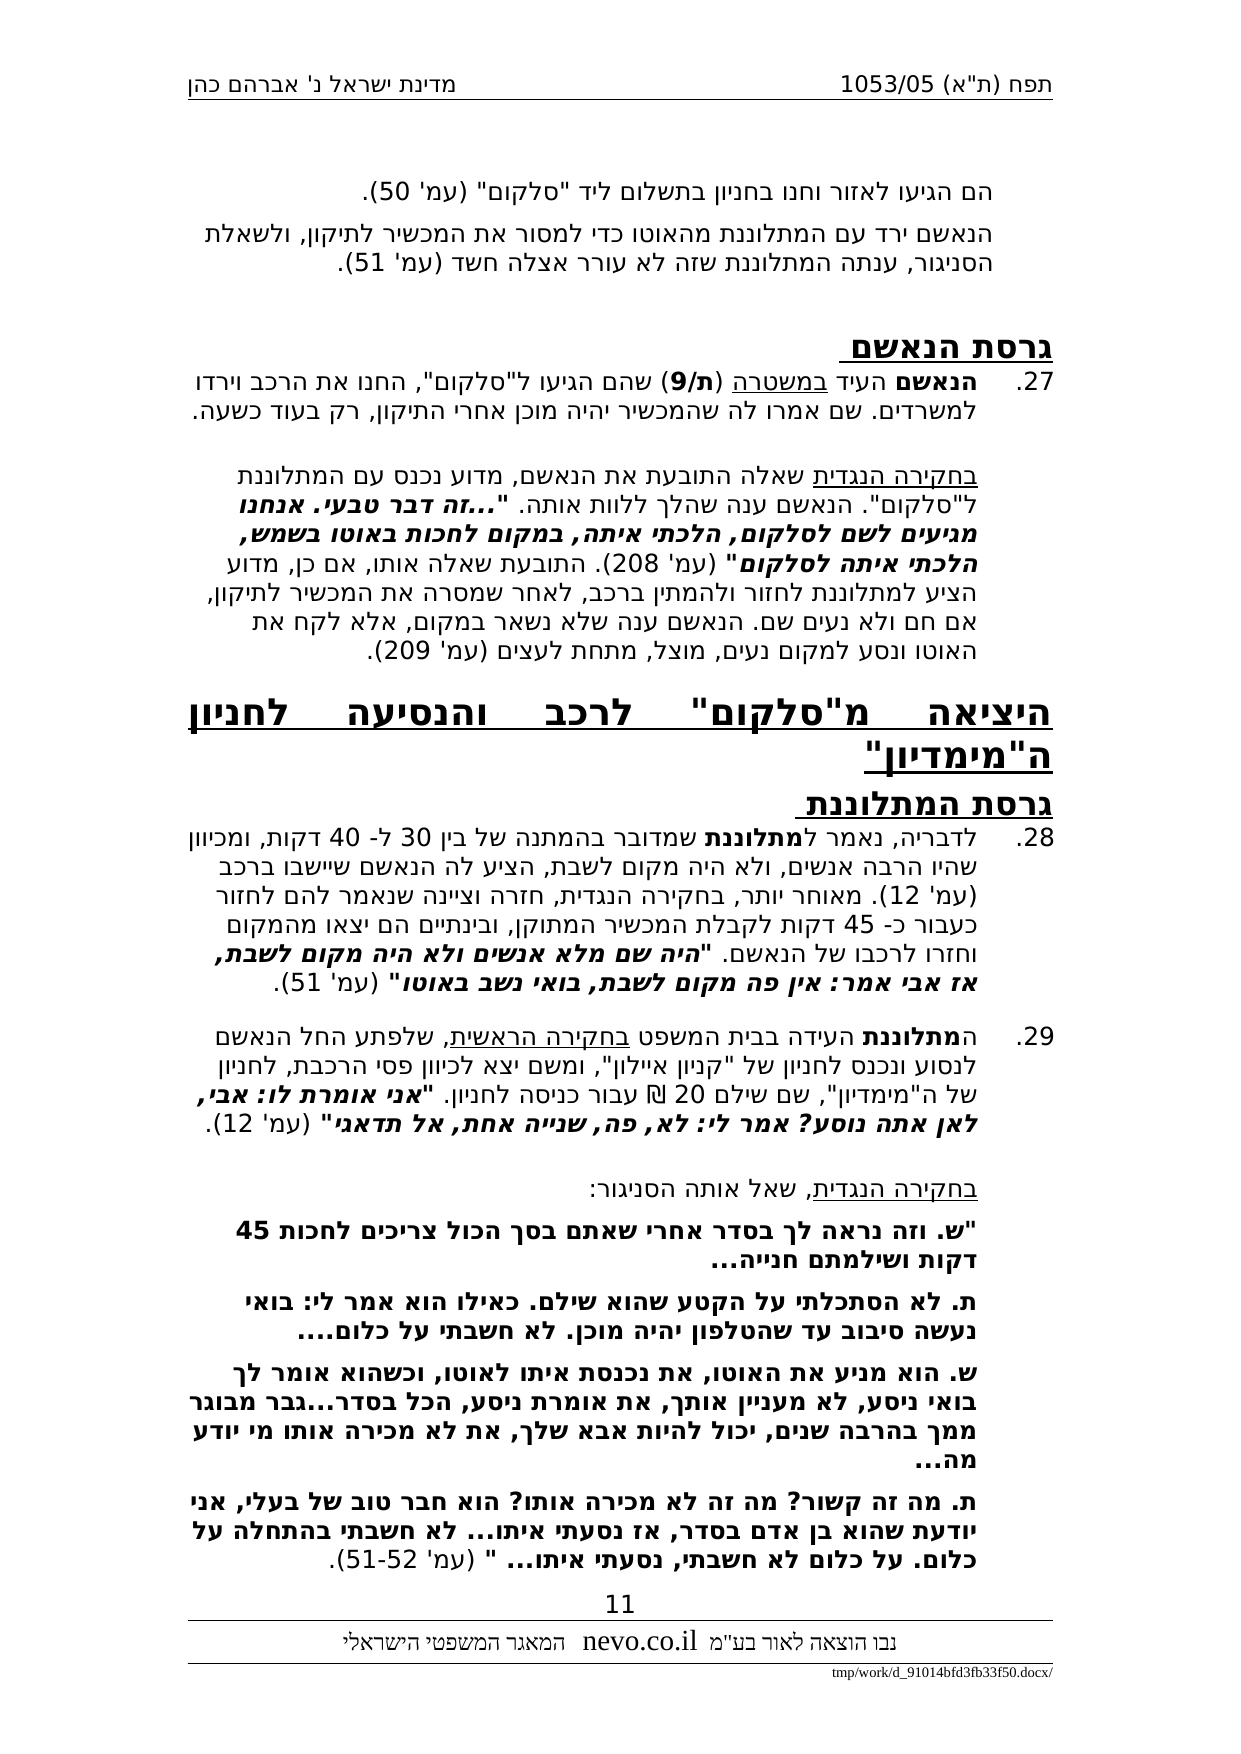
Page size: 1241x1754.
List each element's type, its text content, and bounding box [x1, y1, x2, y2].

subtitle גרסת המתלוננת [187, 784, 1053, 823]
list הנאשם ירד עם המתלוננת מהאוטו כדי למסור את המכשיר לתיקון, ולשאלת הסניגור, ענתה המתלוננת שזה לא עורר אצלה חשד (עמ' 51). [187, 219, 994, 277]
list "ש. וזה נראה לך בסדר אחרי שאתם בסך הכול צריכים לחכות 45 דקות ושילמתם חנייה... [187, 1216, 978, 1274]
list המתלוננת העידה בבית המשפט בחקירה הראשית, שלפתע החל הנאשם לנסוע ונכנס לחניון של "קניון איילון", ומשם יצא לכיוון פסי הרכבת, לחניון של ה"מימדיון", שם שילם 20 ₪ עבור כניסה לחניון. "אני אומרת לו: אבי, לאן אתה נוסע? אמר לי: לא, פה, שנייה אחת, אל תדאגי" (עמ' 12). [187, 1022, 1015, 1138]
subtitle היציאה מ"סלקום" לרכב והנסיעה לחניון ה"מימדיון" [187, 690, 1053, 728]
subtitle היציאה מ"סלקום" לרכב והנסיעה לחניון ה"מימדיון" [187, 729, 1053, 778]
subtitle גרסת הנאשם [187, 328, 1053, 367]
list הם הגיעו לאזור וחנו בחניון בתשלום ליד "סלקום" (עמ' 50). [187, 177, 994, 206]
list בחקירה הנגדית שאלה התובעת את הנאשם, מדוע נכנס עם המתלוננת ל"סלקום". הנאשם ענה שהלך ללוות אותה. "...זה דבר טבעי. אנחנו מגיעים לשם לסלקום, הלכתי איתה, במקום לחכות באוטו בשמש, הלכתי איתה לסלקום" (עמ' 208). התובעת שאלה אותו, אם כן, מדוע הציע למתלוננת לחזור ולהמתין ברכב, לאחר שמסרה את המכשיר לתיקון, אם חם ולא נעים שם. הנאשם ענה שלא נשאר במקום, אלא לקח את האוטו ונסע למקום נעים, מוצל, מתחת לעצים (עמ' 209). [187, 461, 978, 665]
list ת. לא הסתכלתי על הקטע שהוא שילם. כאילו הוא אמר לי: בואי נעשה סיבוב עד שהטלפון יהיה מוכן. לא חשבתי על כלום.... [187, 1287, 978, 1345]
list ש. הוא מניע את האוטו, את נכנסת איתו לאוטו, וכשהוא אומר לך בואי ניסע, לא מעניין אותך, את אומרת ניסע, הכל בסדר...גבר מבוגר ממך בהרבה שנים, יכול להיות אבא שלך, את לא מכירה אותו מי יודע מה... [187, 1358, 978, 1474]
list לדבריה, נאמר למתלוננת שמדובר בהמתנה של בין 30 ל- 40 דקות, ומכיוון שהיו הרבה אנשים, ולא היה מקום לשבת, הציע לה הנאשם שיישבו ברכב (עמ' 12). מאוחר יותר, בחקירה הנגדית, חזרה וציינה שנאמר להם לחזור כעבור כ- 45 דקות לקבלת המכשיר המתוקן, ובינתיים הם יצאו מהמקום וחזרו לרכבו של הנאשם. "היה שם מלא אנשים ולא היה מקום לשבת, אז אבי אמר: אין פה מקום לשבת, בואי נשב באוטו" (עמ' 51). [187, 823, 1015, 998]
list ת. מה זה קשור? מה זה לא מכירה אותו? הוא חבר טוב של בעלי, אני יודעת שהוא בן אדם בסדר, אז נסעתי איתו... לא חשבתי בהתחלה על כלום. על כלום לא חשבתי, נסעתי איתו... " (עמ' 51-52). [187, 1487, 978, 1574]
list בחקירה הנגדית, שאל אותה הסניגור: [187, 1174, 994, 1204]
list הנאשם העיד במשטרה (ת/9) שהם הגיעו ל"סלקום", החנו את הרכב וירדו למשרדים. שם אמרו לה שהמכשיר יהיה מוכן אחרי התיקון, רק בעוד כשעה. [187, 367, 1015, 425]
